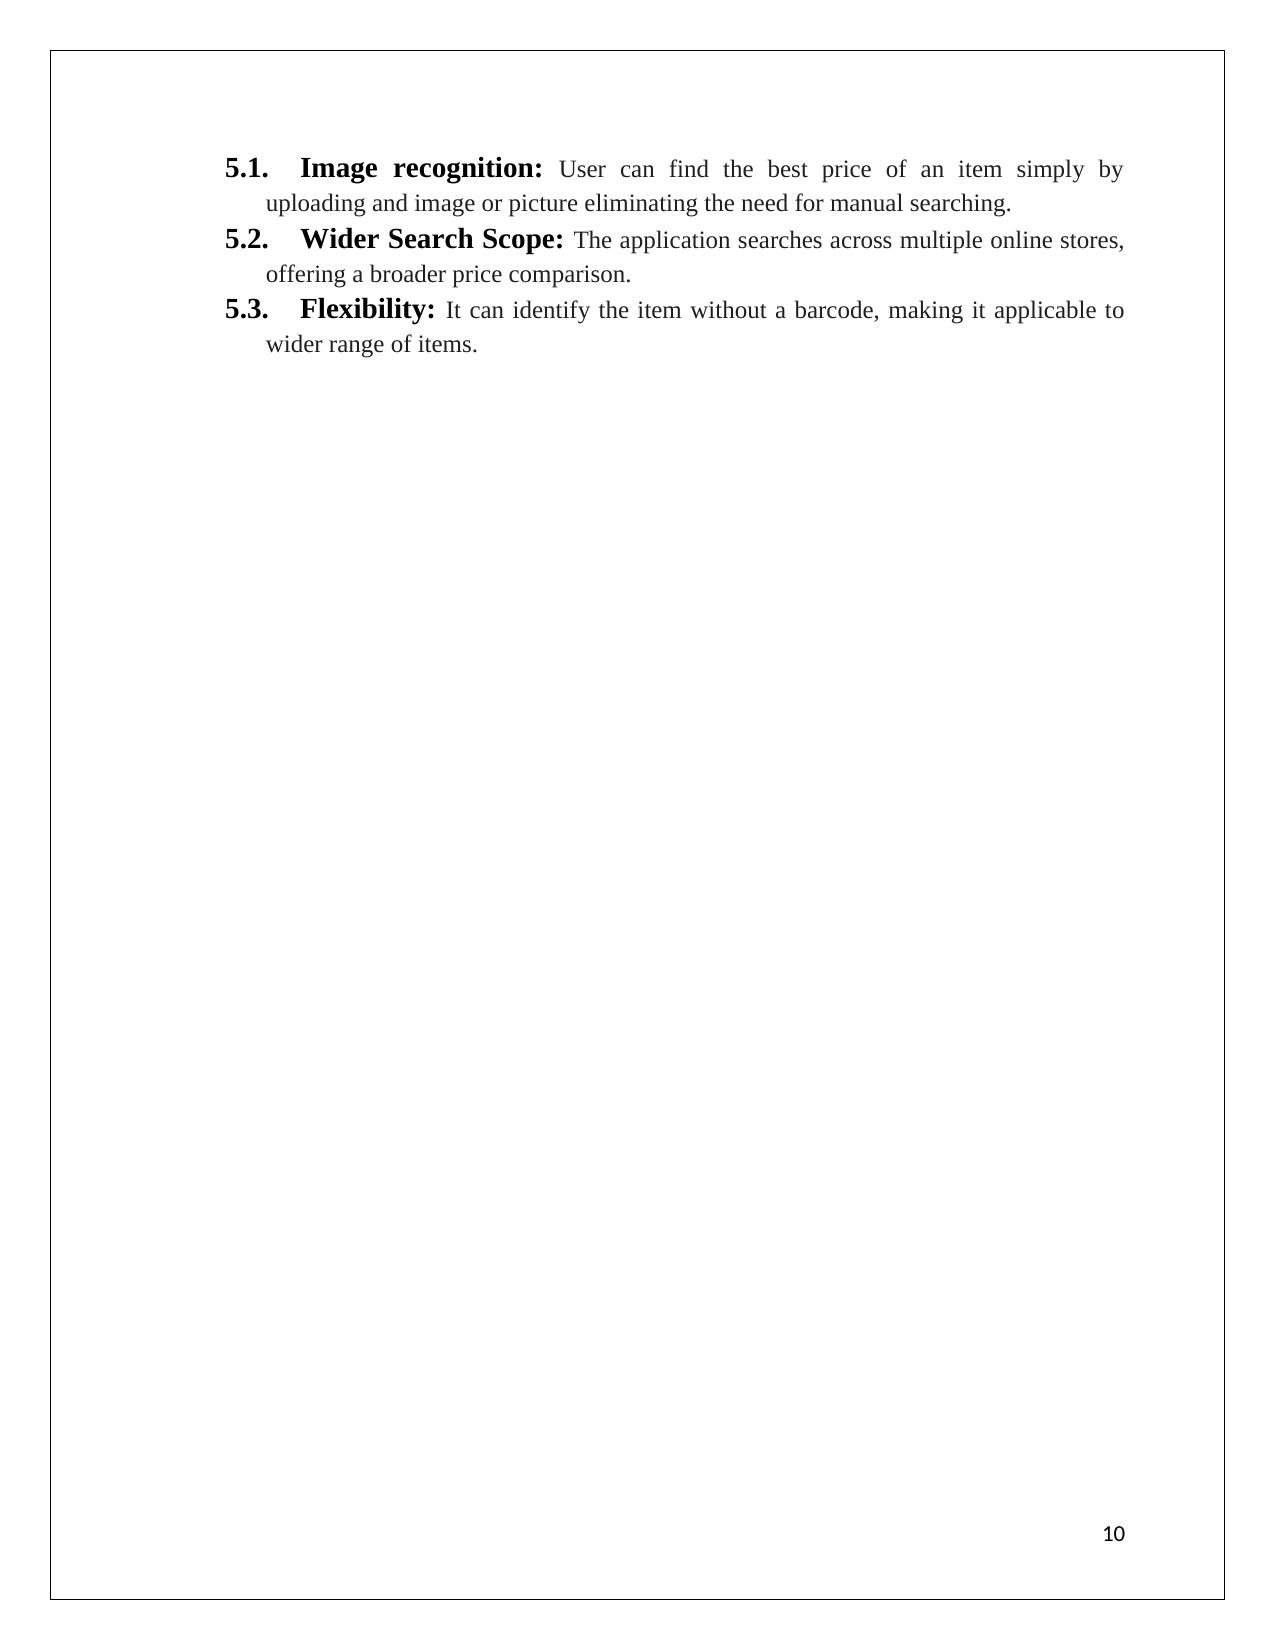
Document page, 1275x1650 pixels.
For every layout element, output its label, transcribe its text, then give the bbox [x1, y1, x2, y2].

list Flexibility: It can identify the item without a barcode, making it applicable to wider range of items. [225, 292, 1125, 358]
list Image recognition: User can find the best price of an item simply by uploading and image or picture eliminating the need for manual searching. [225, 150, 1125, 217]
list Wider Search Scope: The application searches across multiple online stores, offering a broader price comparison. [225, 221, 1125, 287]
